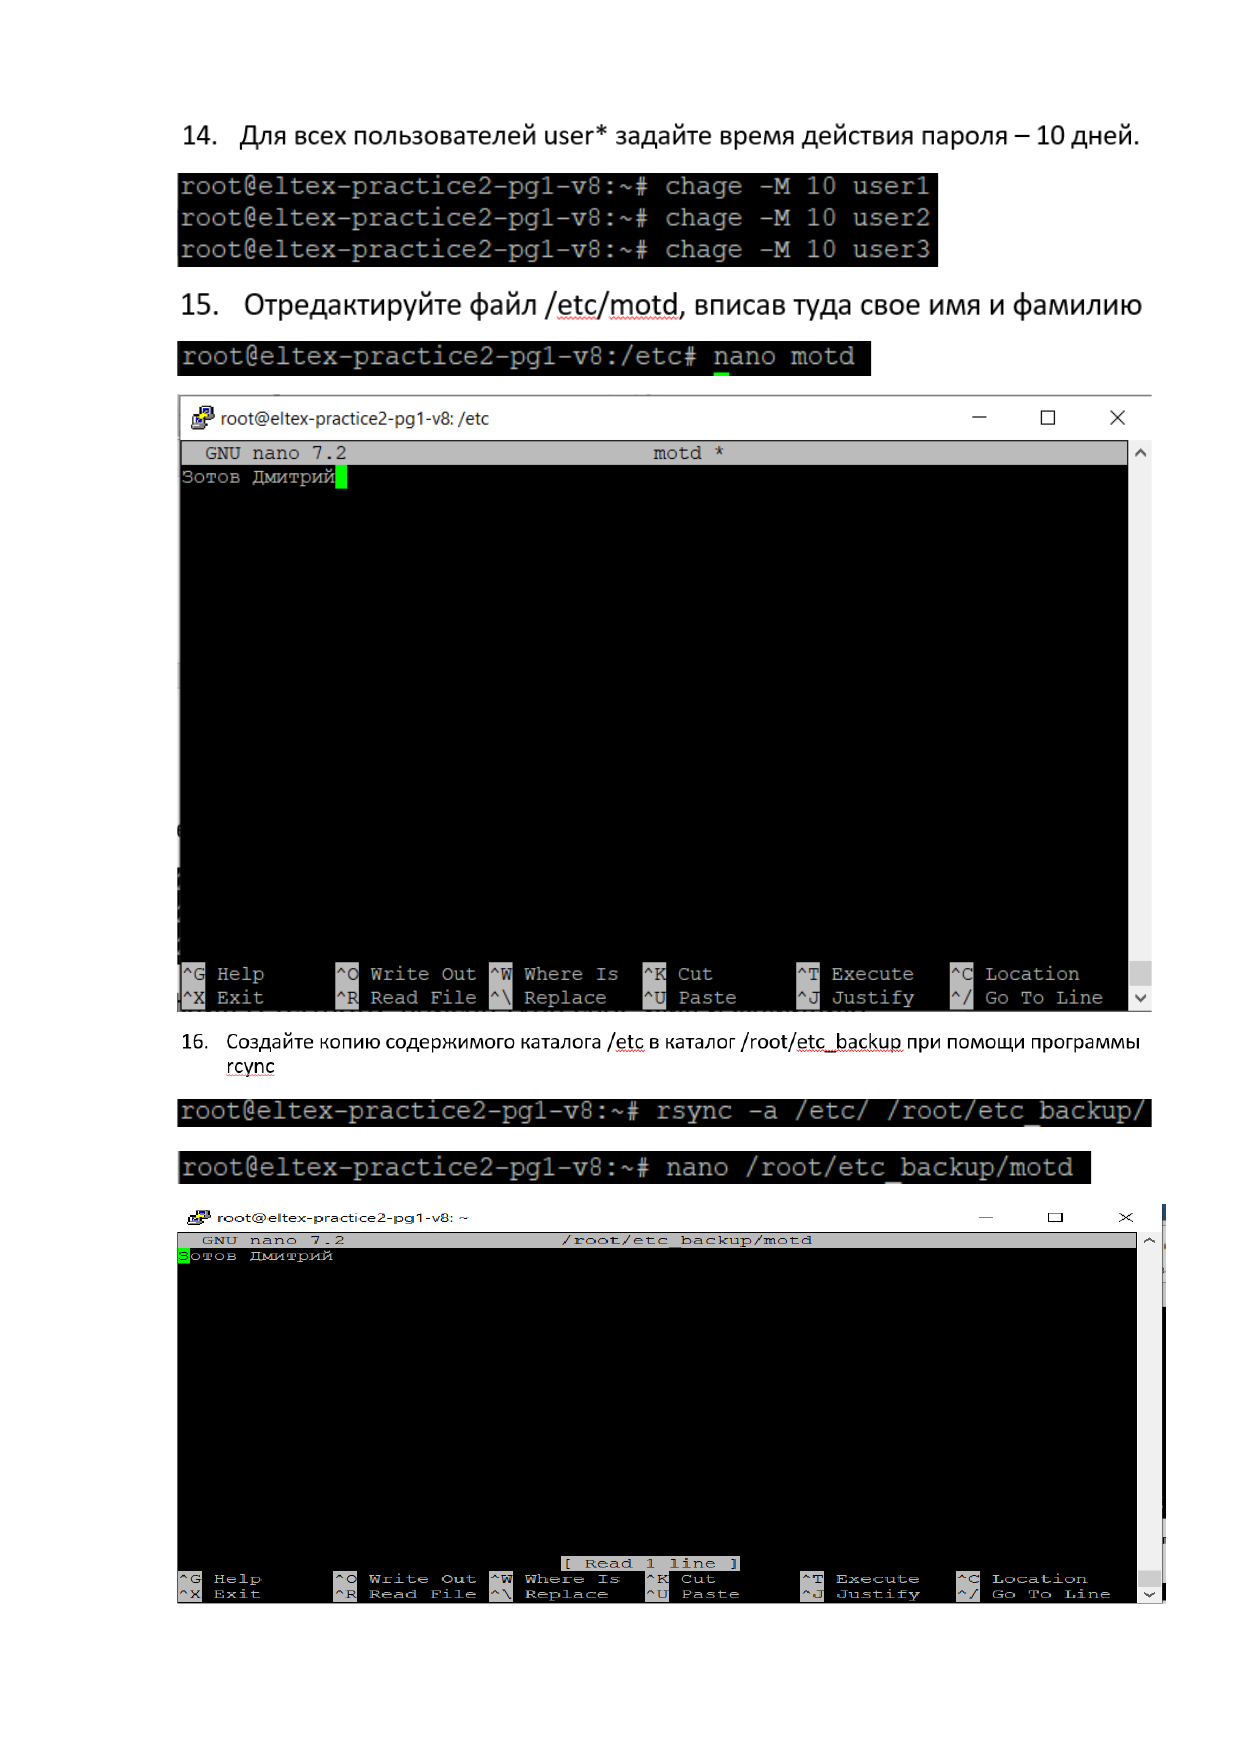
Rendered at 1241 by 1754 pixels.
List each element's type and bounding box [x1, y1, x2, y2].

picture [177, 394, 1152, 1012]
picture [177, 286, 1152, 322]
picture [177, 1030, 1152, 1080]
picture [177, 1204, 1166, 1604]
picture [177, 1099, 1152, 1127]
picture [177, 118, 1152, 154]
picture [177, 173, 939, 267]
picture [177, 1151, 1092, 1184]
picture [177, 341, 872, 376]
